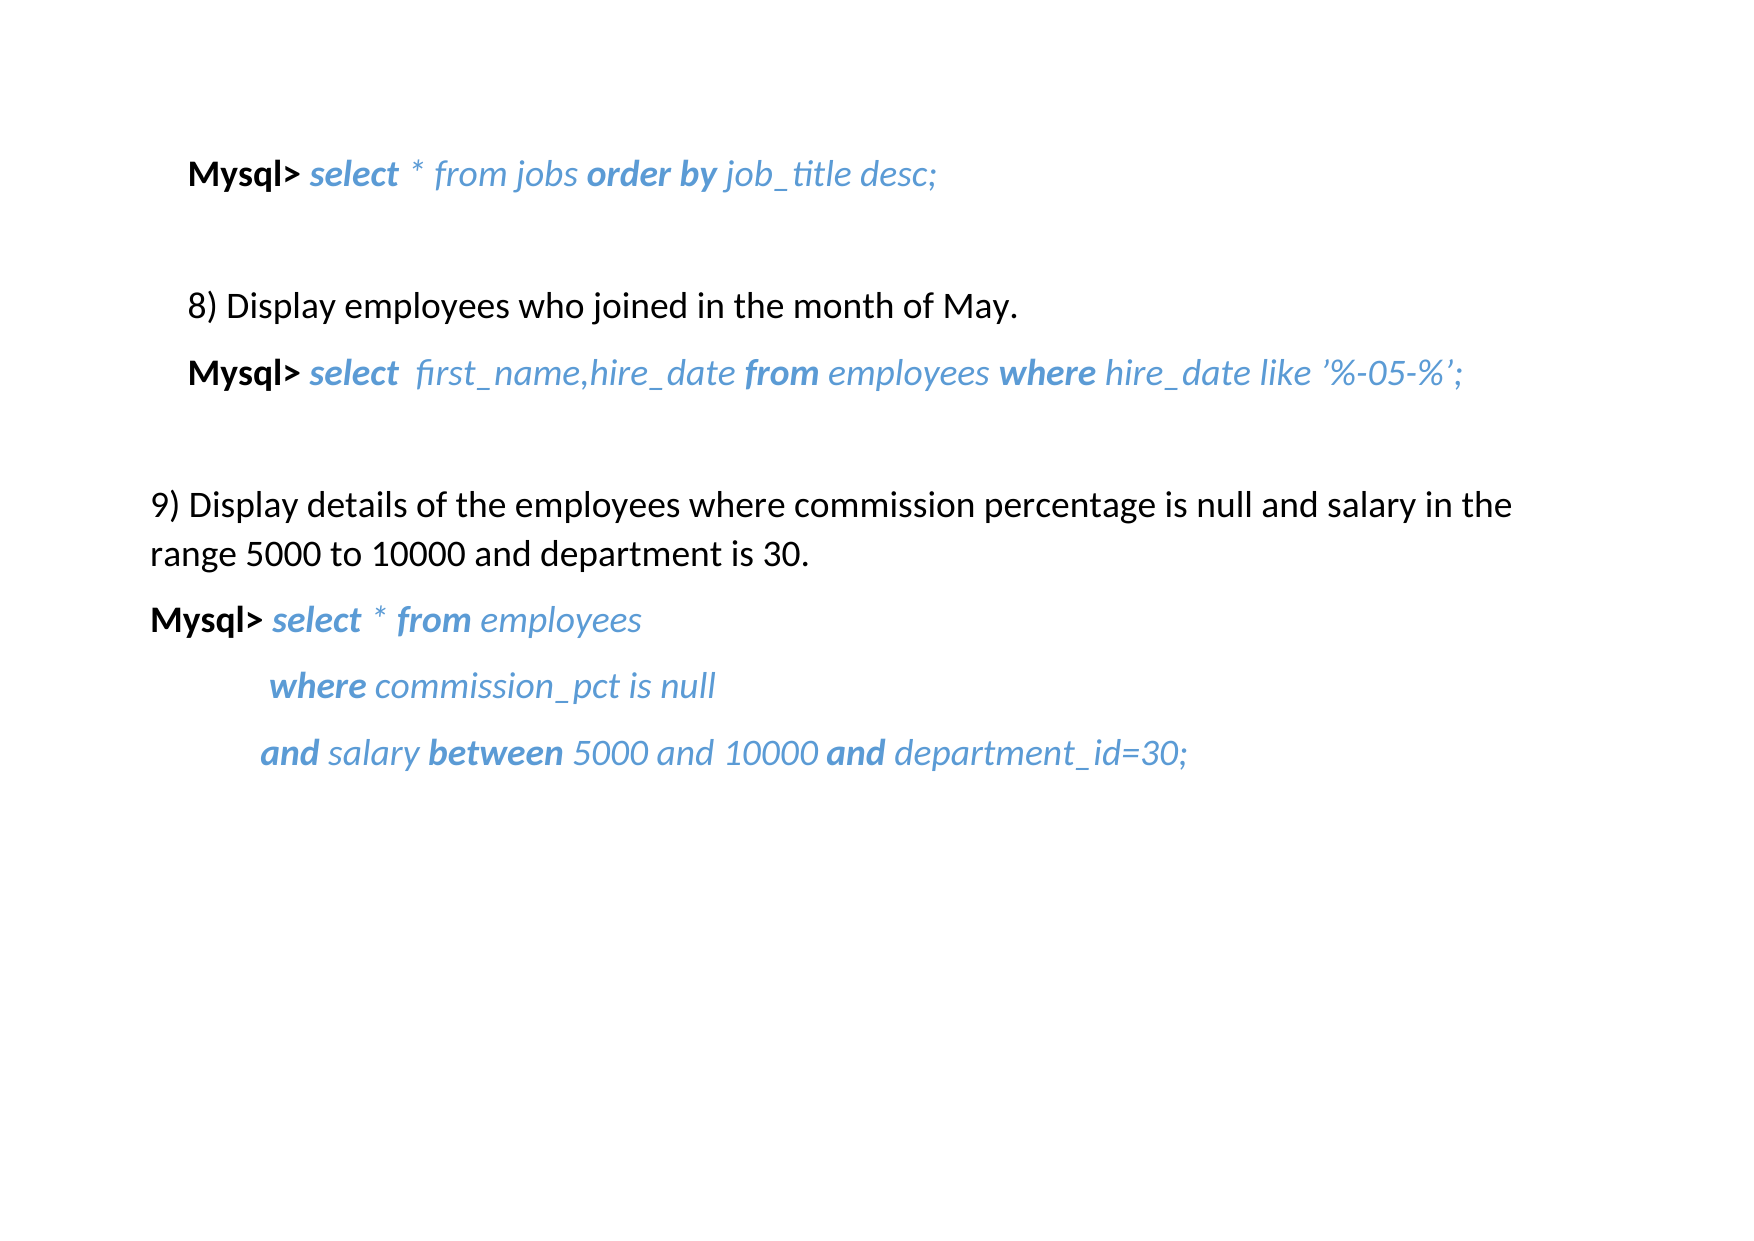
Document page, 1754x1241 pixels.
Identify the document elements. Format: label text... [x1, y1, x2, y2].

text Mysql> select * from jobs order by job_title desc; [187, 150, 1604, 196]
text and salary between 5000 and 10000 and department_id=30; [150, 729, 1604, 774]
text Mysql> select * from employees [150, 596, 1604, 642]
text 8) Display employees who joined in the month of May. [187, 282, 1604, 328]
text Mysql> select first_name,hire_date from employees where hire_date like ’%-05-%’; [187, 348, 1604, 394]
text 9) Display details of the employees where commission percentage is null and salary in the range 5000 to 10000 and department is 30. [150, 481, 1604, 576]
text where commission_pct is null [150, 662, 1604, 708]
